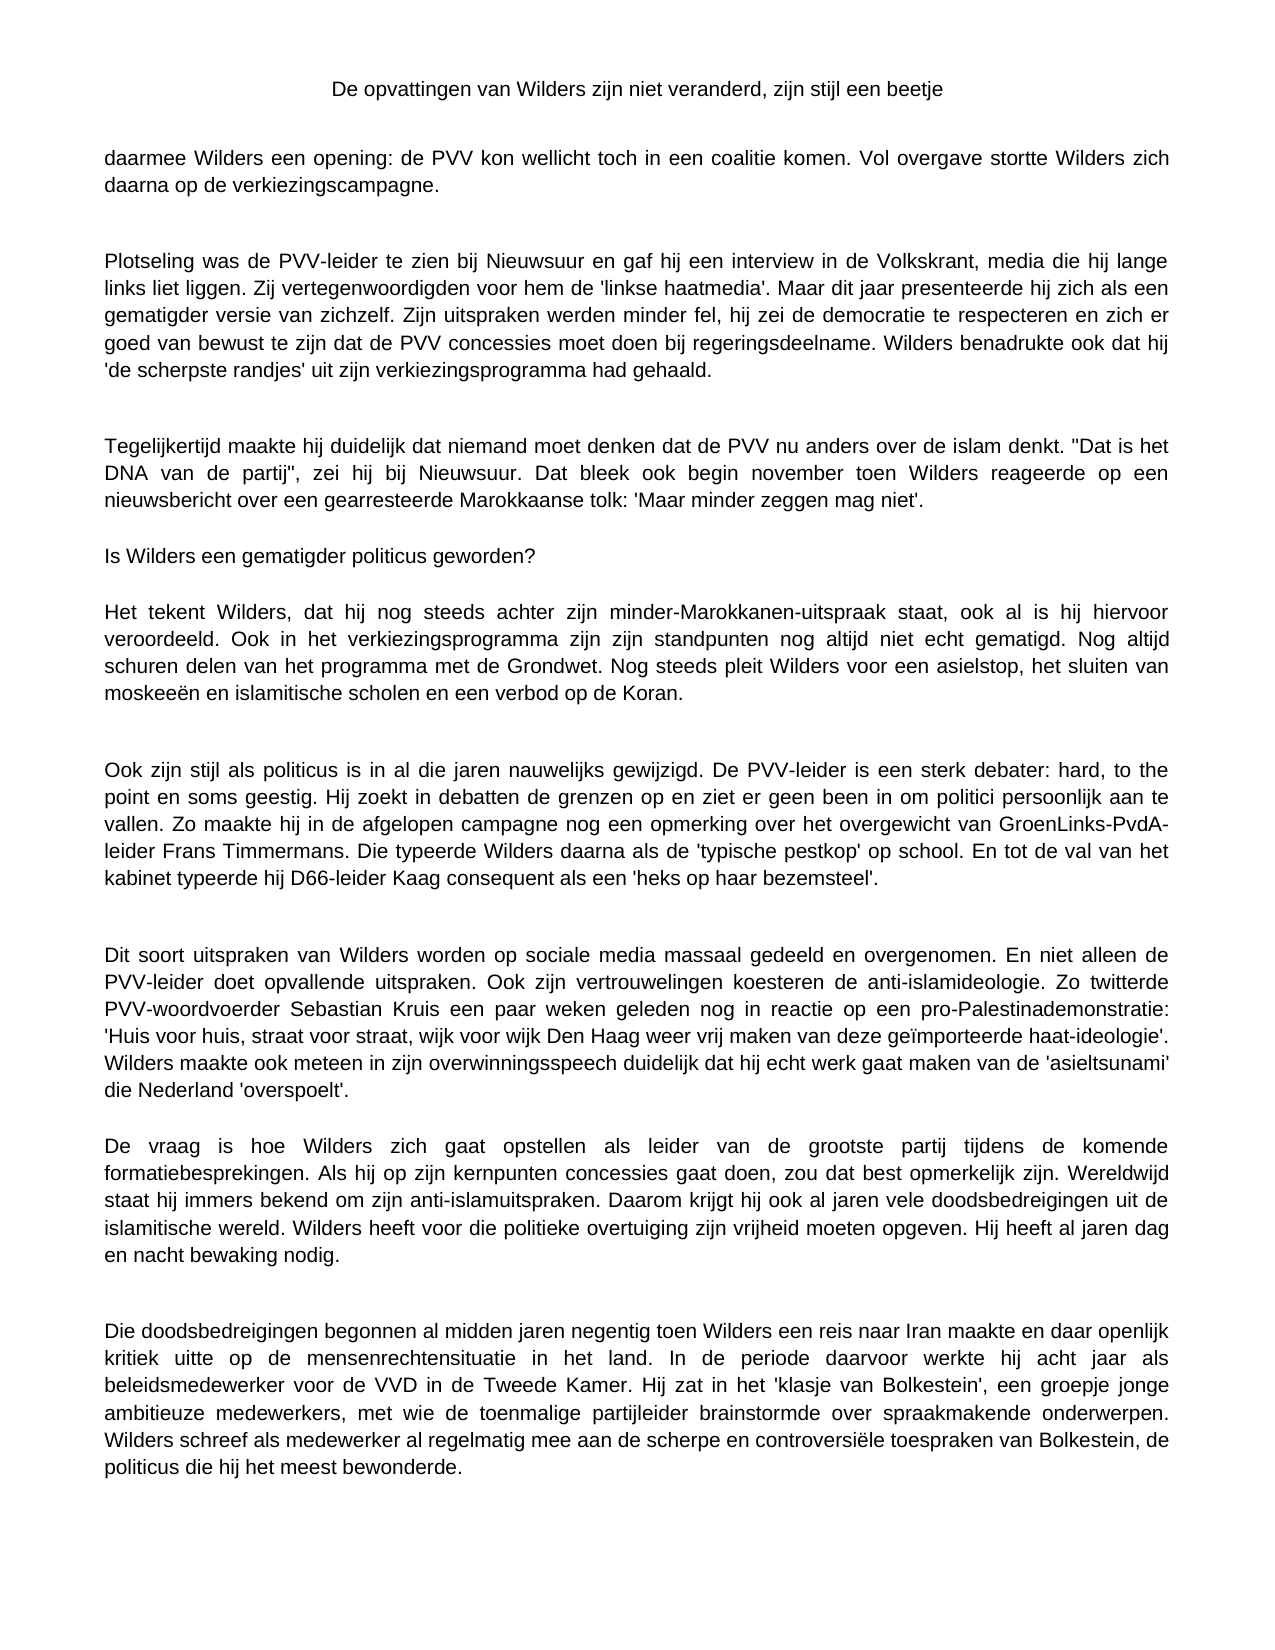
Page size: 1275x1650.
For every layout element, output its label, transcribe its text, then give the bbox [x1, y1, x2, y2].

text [104, 142, 1171, 196]
text Het tekent Wilders, dat hij nog steeds achter zijn minder-Marokkanen-uitspraak staat, ook al is hij hiervoor veroordeeld. Ook in het verkiezingsprogramma zijn zijn standpunten nog altijd niet echt gematigd. Nog altijd schuren delen van het programma met de Grondwet. Nog steeds pleit Wilders voor een asielstop, het sluiten van moskeeën en islamitische scholen en een verbod op de Koran. [104, 597, 1171, 705]
text Plotseling was de PVV-leider te zien bij Nieuwsuur en gaf hij een interview in de Volkskrant, media die hij lange links liet liggen. Zij vertegenwoordigden voor hem de 'linkse haatmedia'. Maar dit jaar presenteerde hij zich als een gematigder versie van zichzelf. Zijn uitspraken werden minder fel, hij zei de democratie te respecteren en zich er goed van bewust te zijn dat de PVV concessies moet doen bij regeringsdeelname. Wilders benadrukte ook dat hij 'de scherpste randjes' uit zijn verkiezingsprogramma had gehaald. [104, 246, 1171, 381]
text Die doodsbedreigingen begonnen al midden jaren negentig toen Wilders een reis naar Iran maakte en daar openlijk kritiek uitte op de mensenrechtensituatie in het land. In de periode daarvoor werkte hij acht jaar als beleidsmedewerker voor de VVD in de Tweede Kamer. Hij zat in het 'klasje van Bolkestein', een groepje jonge ambitieuze medewerkers, met wie de toenmalige partijleider brainstormde over spraakmakende onderwerpen. Wilders schreef als medewerker al regelmatig mee aan de scherpe en controversiële toespraken van Bolkestein, de politicus die hij het meest bewonderde. [104, 1316, 1171, 1478]
text Dit soort uitspraken van Wilders worden op sociale media massaal gedeeld en overgenomen. En niet alleen de PVV-leider doet opvallende uitspraken. Ook zijn vertrouwelingen koesteren de anti-islamideologie. Zo twitterde PVV-woordvoerder Sebastian Kruis een paar weken geleden nog in reactie op een pro-Palestinademonstratie: 'Huis voor huis, straat voor straat, wijk voor wijk Den Haag weer vrij maken van deze geïmporteerde haat-ideologie'. Wilders maakte ook meteen in zijn overwinningsspeech duidelijk dat hij echt werk gaat maken van de 'asieltsunami' die Nederland 'overspoelt'. [104, 940, 1171, 1102]
text Tegelijkertijd maakte hij duidelijk dat niemand moet denken dat de PVV nu anders over de islam denkt. "Dat is het DNA van de partij", zei hij bij Nieuwsuur. Dat bleek ook begin november toen Wilders reageerde op een nieuwsbericht over een gearresteerde Marokkaanse tolk: 'Maar minder zeggen mag niet'. [104, 431, 1171, 512]
text Is Wilders een gematigder politicus geworden? [104, 541, 1171, 568]
text De vraag is hoe Wilders zich gaat opstellen als leider van de grootste partij tijdens de komende formatiebesprekingen. Als hij op zijn kernpunten concessies gaat doen, zou dat best opmerkelijk zijn. Wereldwijd staat hij immers bekend om zijn anti-islamuitspraken. Daarom krijgt hij ook al jaren vele doodsbedreigingen uit de islamitische wereld. Wilders heeft voor die politieke overtuiging zijn vrijheid moeten opgeven. Hij heeft al jaren dag en nacht bewaking nodig. [104, 1131, 1171, 1266]
text Ook zijn stijl als politicus is in al die jaren nauwelijks gewijzigd. De PVV-leider is een sterk debater: hard, to the point en soms geestig. Hij zoekt in debatten de grenzen op en ziet er geen been in om politici persoonlijk aan te vallen. Zo maakte hij in de afgelopen campagne nog een opmerking over het overgewicht van GroenLinks-PvdA-leider Frans Timmermans. Die typeerde Wilders daarna als de 'typische pestkop' op school. En tot de val van het kabinet typeerde hij D66-leider Kaag consequent als een 'heks op haar bezemsteel'. [104, 755, 1171, 890]
